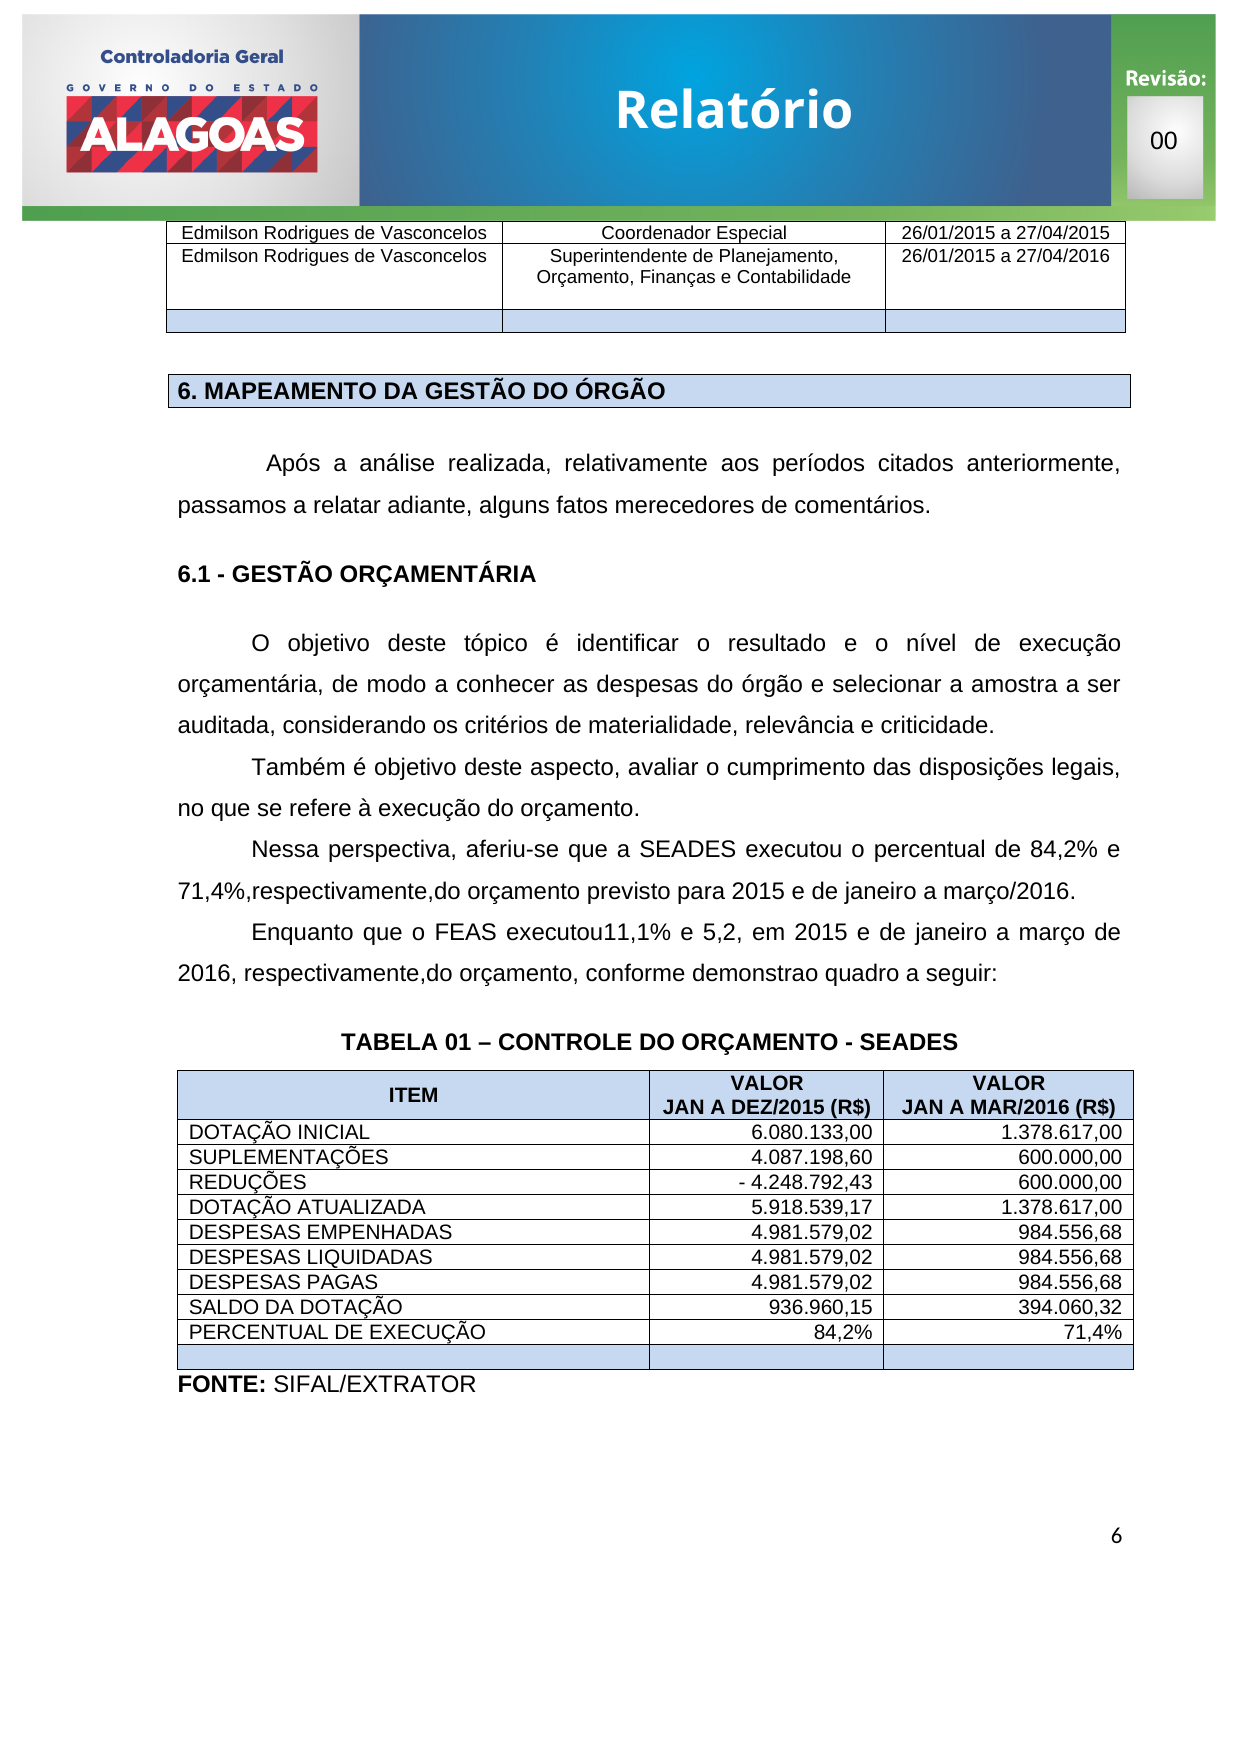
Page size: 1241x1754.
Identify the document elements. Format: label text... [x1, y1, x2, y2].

text TABELA 01 – CONTROLE DO ORÇAMENTO - SEADES [177, 1028, 1122, 1056]
picture [762, 107, 771, 122]
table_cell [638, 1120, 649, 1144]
table_header VALOR JAN A MAR/2016 (R$) [884, 1071, 1133, 1119]
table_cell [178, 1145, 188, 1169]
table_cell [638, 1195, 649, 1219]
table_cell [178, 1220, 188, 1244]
table_cell [884, 1345, 1133, 1369]
table_header ITEM [178, 1071, 649, 1119]
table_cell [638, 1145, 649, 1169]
table_cell 26/01/2015 a 27/04/2015 [886, 222, 1125, 243]
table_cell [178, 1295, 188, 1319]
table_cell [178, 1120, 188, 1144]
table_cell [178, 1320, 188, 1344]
text Após a análise realizada, relativamente aos períodos citados anteriormente, passamos a relatar adiante, alguns fatos merecedores de comentários. [177, 449, 1122, 518]
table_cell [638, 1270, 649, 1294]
table_cell [167, 310, 502, 332]
picture [22, 14, 1216, 221]
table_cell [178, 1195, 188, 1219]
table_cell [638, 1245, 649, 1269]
table_cell Edmilson Rodrigues de Vasconcelos [167, 244, 502, 309]
table_cell [503, 310, 885, 332]
text 6. MAPEAMENTO DA GESTÃO DO ÓRGÃO [169, 375, 1130, 407]
table_cell [650, 1345, 883, 1369]
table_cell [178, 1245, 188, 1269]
text O objetivo deste tópico é identificar o resultado e o nível de execução orçamentária, de modo a conhecer as despesas do órgão e selecionar a amostra a ser auditada, considerando os critérios de materialidade, relevância e criticidade. [177, 628, 1122, 739]
table_cell Superintendente de Planejamento, Orçamento, Finanças e Contabilidade [503, 244, 885, 309]
text Também é objetivo deste aspecto, avaliar o cumprimento das disposições legais, no que se refere à execução do orçamento. [177, 753, 1122, 822]
text Nessa perspectiva, aferiu-se que a SEADES executou o percentual de 84,2% e 71,4%,respectivamente,do orçamento previsto para 2015 e de janeiro a março/2016. [177, 835, 1122, 904]
table_cell Coordenador Especial [503, 222, 885, 243]
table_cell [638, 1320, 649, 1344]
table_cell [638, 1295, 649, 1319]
table_cell [886, 310, 1125, 332]
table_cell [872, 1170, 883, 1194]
table_header VALOR JAN A DEZ/2015 (R$) [650, 1071, 883, 1119]
text Enquanto que o FEAS executou11,1% e 5,2, em 2015 e de janeiro a março de 2016, respectivamente,do orçamento, conforme demonstrao quadro a seguir: [177, 918, 1122, 987]
table_cell 26/01/2015 a 27/04/2016 [886, 244, 1125, 309]
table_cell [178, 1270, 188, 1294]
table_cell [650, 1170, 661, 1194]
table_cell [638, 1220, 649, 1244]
text FONTE: SIFAL/EXTRATOR [177, 1370, 1122, 1397]
text 6.1 - GESTÃO ORÇAMENTÁRIA [177, 559, 1122, 587]
table_cell [178, 1345, 649, 1369]
table_cell Edmilson Rodrigues de Vasconcelos [167, 222, 502, 243]
